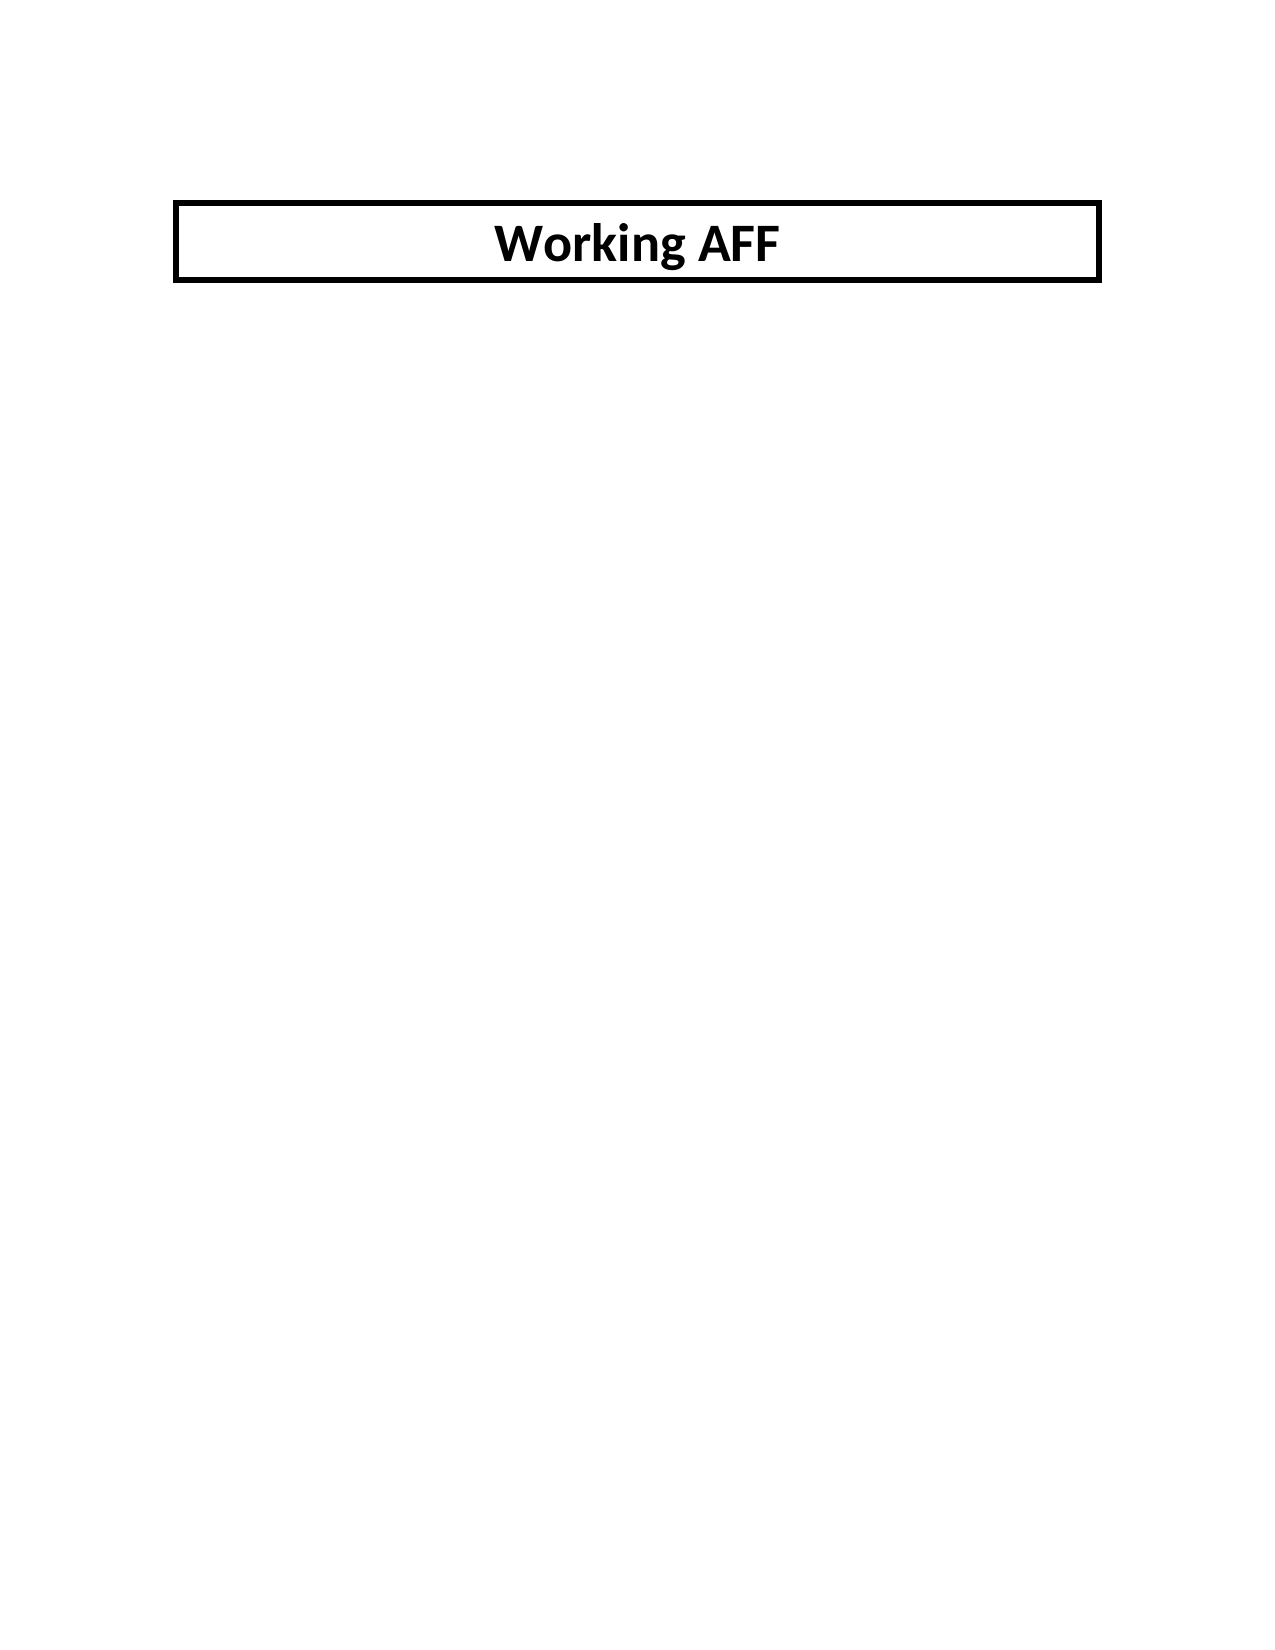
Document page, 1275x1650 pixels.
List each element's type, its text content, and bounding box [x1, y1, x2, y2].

subtitle Working AFF [179, 206, 1096, 277]
